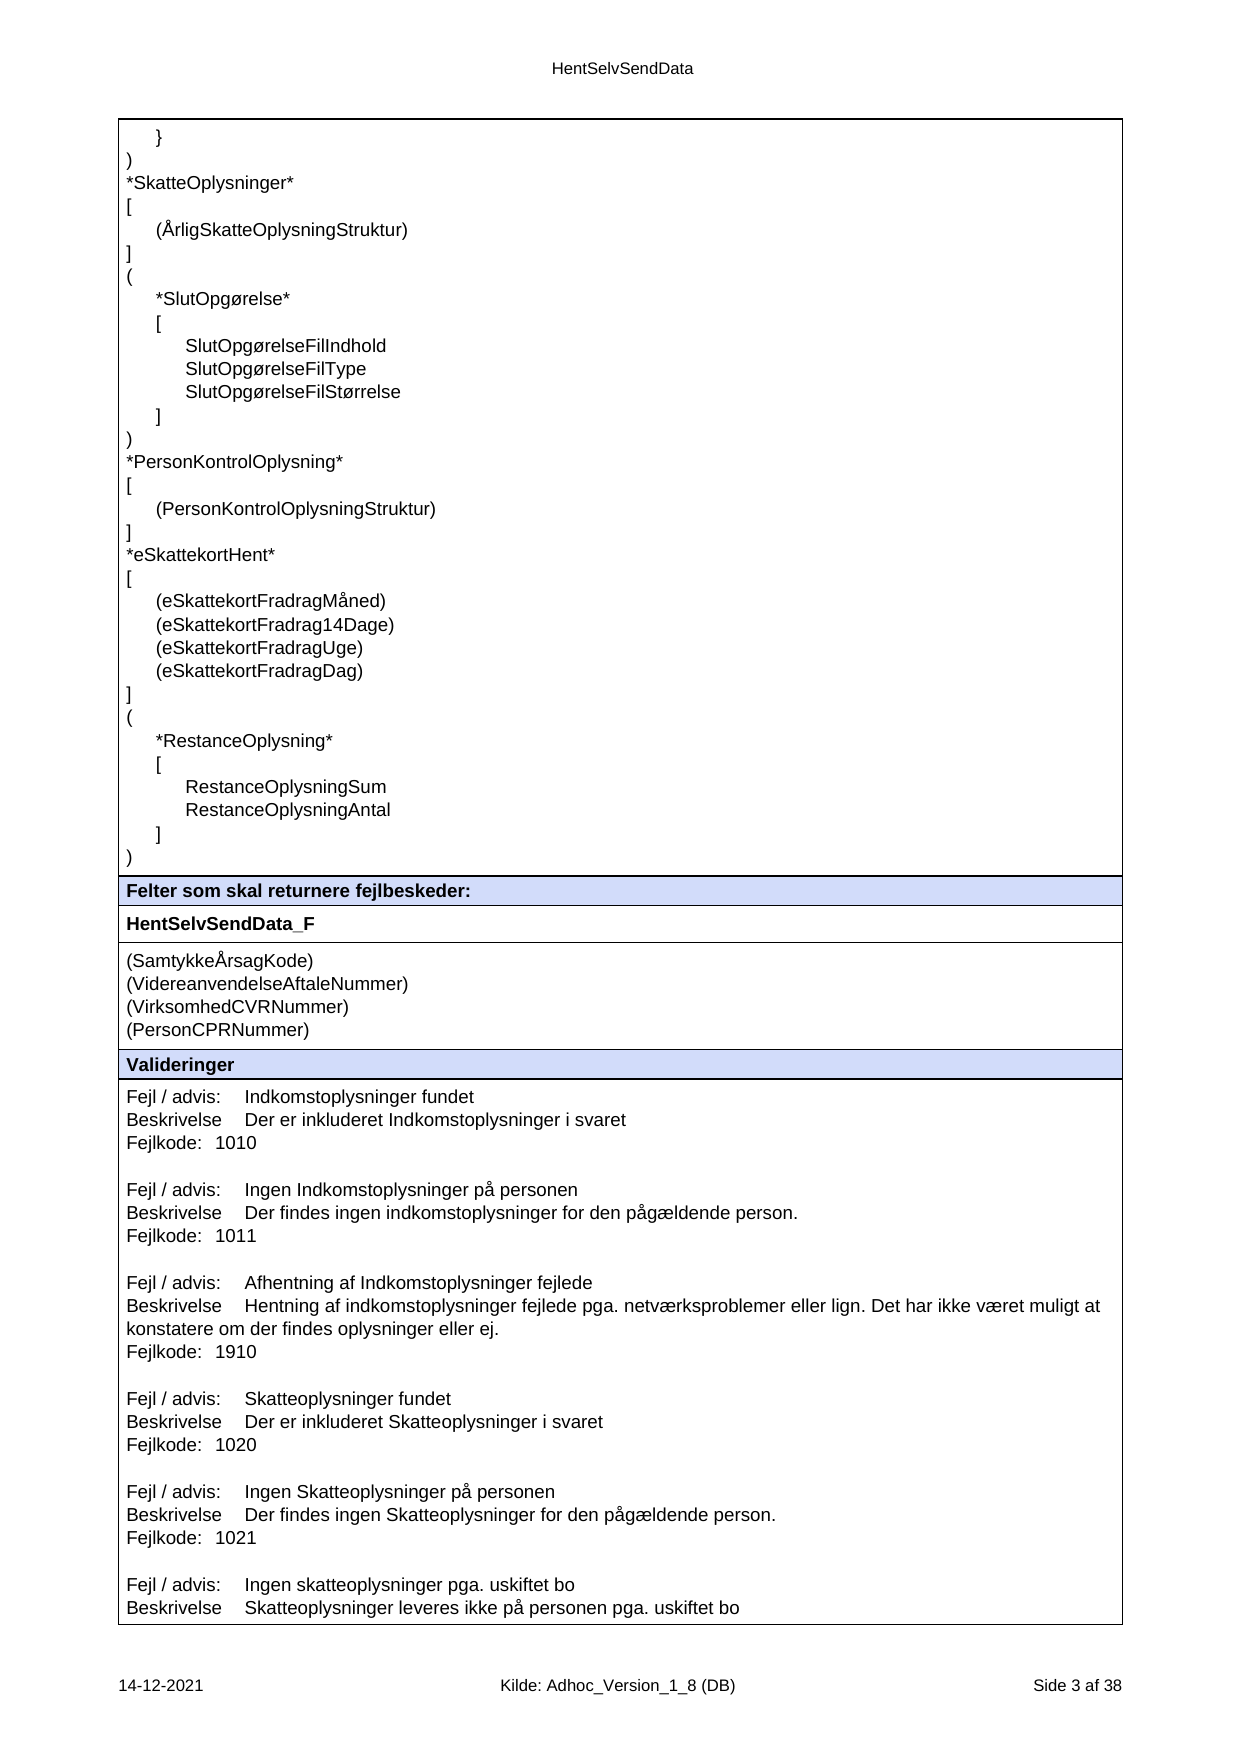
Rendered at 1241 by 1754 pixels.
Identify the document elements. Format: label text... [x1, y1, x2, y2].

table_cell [119, 120, 1122, 875]
table_cell HentSelvSendData_F [119, 906, 1122, 942]
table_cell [119, 1080, 1122, 1624]
table_cell Felter som skal returnere fejlbeskeder: [119, 877, 1122, 905]
table_cell Valideringer [119, 1050, 1122, 1078]
table_cell (SamtykkeÅrsagKode) (VidereanvendelseAftaleNummer) (VirksomhedCVRNummer) (PersonCPRNummer) [119, 943, 1122, 1049]
